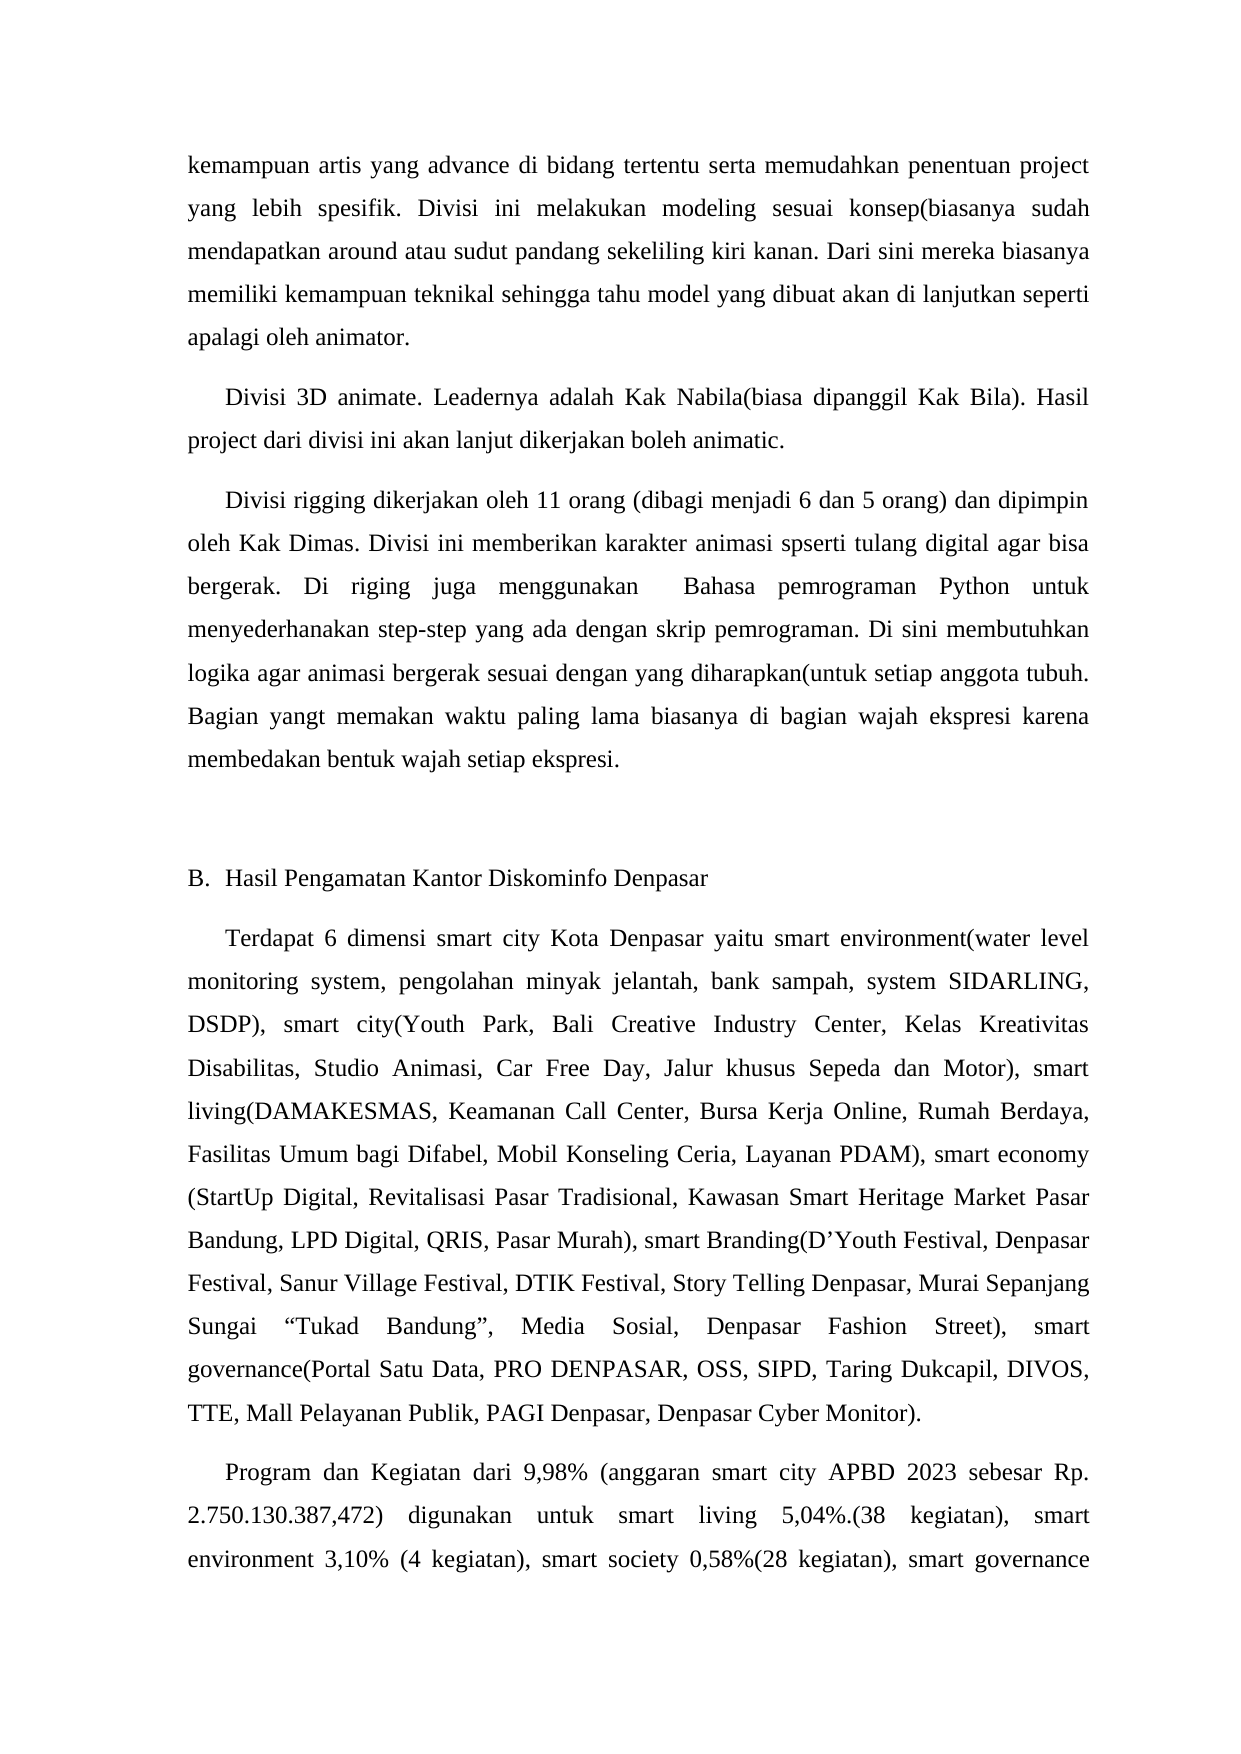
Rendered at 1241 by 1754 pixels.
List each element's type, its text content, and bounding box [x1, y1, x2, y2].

list Hasil Pengamatan Kantor Diskominfo Denpasar [187, 863, 1090, 892]
text Terdapat 6 dimensi smart city Kota Denpasar yaitu smart environment(water level monitoring system, pengolahan minyak jelantah, bank sampah, system SIDARLING, DSDP), smart city(Youth Park, Bali Creative Industry Center, Kelas Kreativitas Disabilitas, Studio Animasi, Car Free Day, Jalur khusus Sepeda dan Motor), smart living(DAMAKESMAS, Keamanan Call Center, Bursa Kerja Online, Rumah Berdaya, Fasilitas Umum bagi Difabel, Mobil Konseling Ceria, Layanan PDAM), smart economy (StartUp Digital, Revitalisasi Pasar Tradisional, Kawasan Smart Heritage Market Pasar Bandung, LPD Digital, QRIS, Pasar Murah), smart Branding(D’Youth Festival, Denpasar Festival, Sanur Village Festival, DTIK Festival, Story Telling Denpasar, Murai Sepanjang Sungai “Tukad Bandung”, Media Sosial, Denpasar Fashion Street), smart governance(Portal Satu Data, PRO DENPASAR, OSS, SIPD, Taring Dukcapil, DIVOS, TTE, Mall Pelayanan Publik, PAGI Denpasar, Denpasar Cyber Monitor). [187, 923, 1090, 1426]
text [187, 1457, 1090, 1572]
text Divisi rigging dikerjakan oleh 11 orang (dibagi menjadi 6 dan 5 orang) dan dipimpin oleh Kak Dimas. Divisi ini memberikan karakter animasi spserti tulang digital agar bisa bergerak. Di riging juga menggunakan Bahasa pemrograman Python untuk menyederhanakan step-step yang ada dengan skrip pemrograman. Di sini membutuhkan logika agar animasi bergerak sesuai dengan yang diharapkan(untuk setiap anggota tubuh. Bagian yangt memakan waktu paling lama biasanya di bagian wajah ekspresi karena membedakan bentuk wajah setiap ekspresi. [187, 485, 1090, 773]
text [187, 150, 1090, 351]
text Divisi 3D animate. Leadernya adalah Kak Nabila(biasa dipanggil Kak Bila). Hasil project dari divisi ini akan lanjut dikerjakan boleh animatic. [187, 382, 1090, 454]
